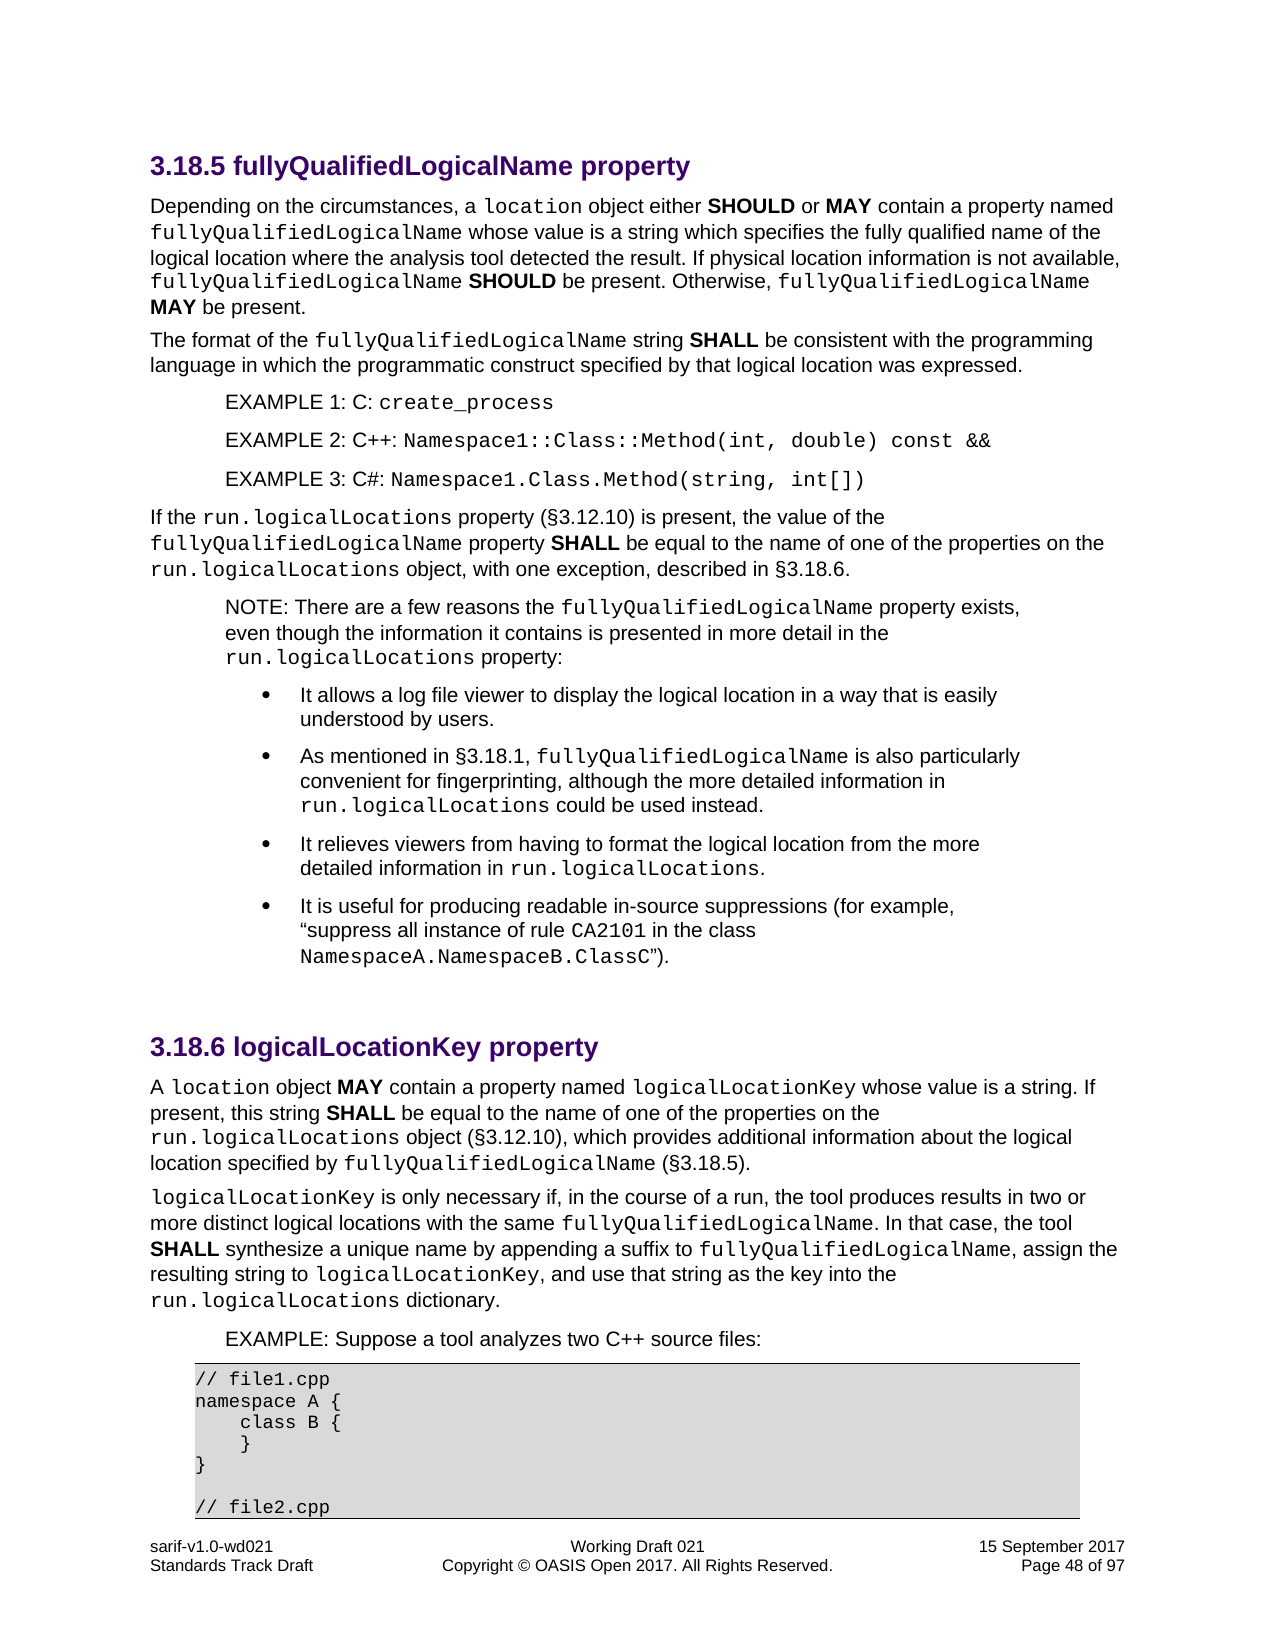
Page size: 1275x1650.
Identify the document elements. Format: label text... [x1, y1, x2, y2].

subtitle logicalLocationKey property [150, 1031, 1125, 1062]
list It allows a log file viewer to display the logical location in a way that is easily understood by users. [262, 683, 1050, 731]
text } [195, 1427, 1080, 1448]
text EXAMPLE: Suppose a tool analyzes two C++ source files: [225, 1326, 1050, 1350]
text class B { [195, 1405, 1080, 1427]
list It relieves viewers from having to format the logical location from the more detailed information in run.logicalLocations. [262, 832, 1050, 881]
text EXAMPLE 1: C: create_process [225, 390, 1050, 416]
text // file1.cpp [195, 1364, 1080, 1384]
text A location object MAY contain a property named logicalLocationKey whose value is a string. If present, this string SHALL be equal to the name of one of the properties on the run.logicalLocations object (§3.12.10), which provides additional information about the logical location specified by fullyQualifiedLogicalName (§3.18.5). [150, 1075, 1125, 1176]
text EXAMPLE 3: C#: Namespace1.Class.Method(string, int[]) [225, 466, 1050, 492]
text EXAMPLE 2: C++: Namespace1::Class::Method(int, double) const && [225, 428, 1050, 454]
text The format of the fullyQualifiedLogicalName string SHALL be consistent with the programming language in which the programmatic construct specified by that logical location was expressed. [150, 327, 1125, 377]
text If the run.logicalLocations property (§3.12.10) is present, the value of the fullyQualifiedLogicalName property SHALL be equal to the name of one of the properties on the run.logicalLocations object, with one exception, described in §3.18.6. [150, 505, 1125, 582]
text logicalLocationKey is only necessary if, in the course of a run, the tool produces results in two or more distinct logical locations with the same fullyQualifiedLogicalName. In that case, the tool SHALL synthesize a unique name by appending a suffix to fullyQualifiedLogicalName, assign the resulting string to logicalLocationKey, and use that string as the key into the run.logicalLocations dictionary. [150, 1185, 1125, 1314]
text NOTE: There are a few reasons the fullyQualifiedLogicalName property exists, even though the information it contains is presented in more detail in the run.logicalLocations property: [225, 595, 1050, 670]
text // file2.cpp [195, 1490, 1080, 1518]
subtitle fullyQualifiedLogicalName property [150, 150, 1125, 181]
text Depending on the circumstances, a location object either SHOULD or MAY contain a property named fullyQualifiedLogicalName whose value is a string which specifies the fully qualified name of the logical location where the analysis tool detected the result. If physical location information is not available, fullyQualifiedLogicalName SHOULD be present. Otherwise, fullyQualifiedLogicalName MAY be present. [150, 194, 1125, 319]
text namespace A { [195, 1384, 1080, 1405]
text } [195, 1448, 1080, 1469]
list As mentioned in §3.18.1, fullyQualifiedLogicalName is also particularly convenient for fingerprinting, although the more detailed information in run.logicalLocations could be used instead. [262, 743, 1050, 819]
list It is useful for producing readable in-source suppressions (for example, “suppress all instance of rule CA2101 in the class NamespaceA.NamespaceB.ClassC”). [262, 894, 1050, 970]
